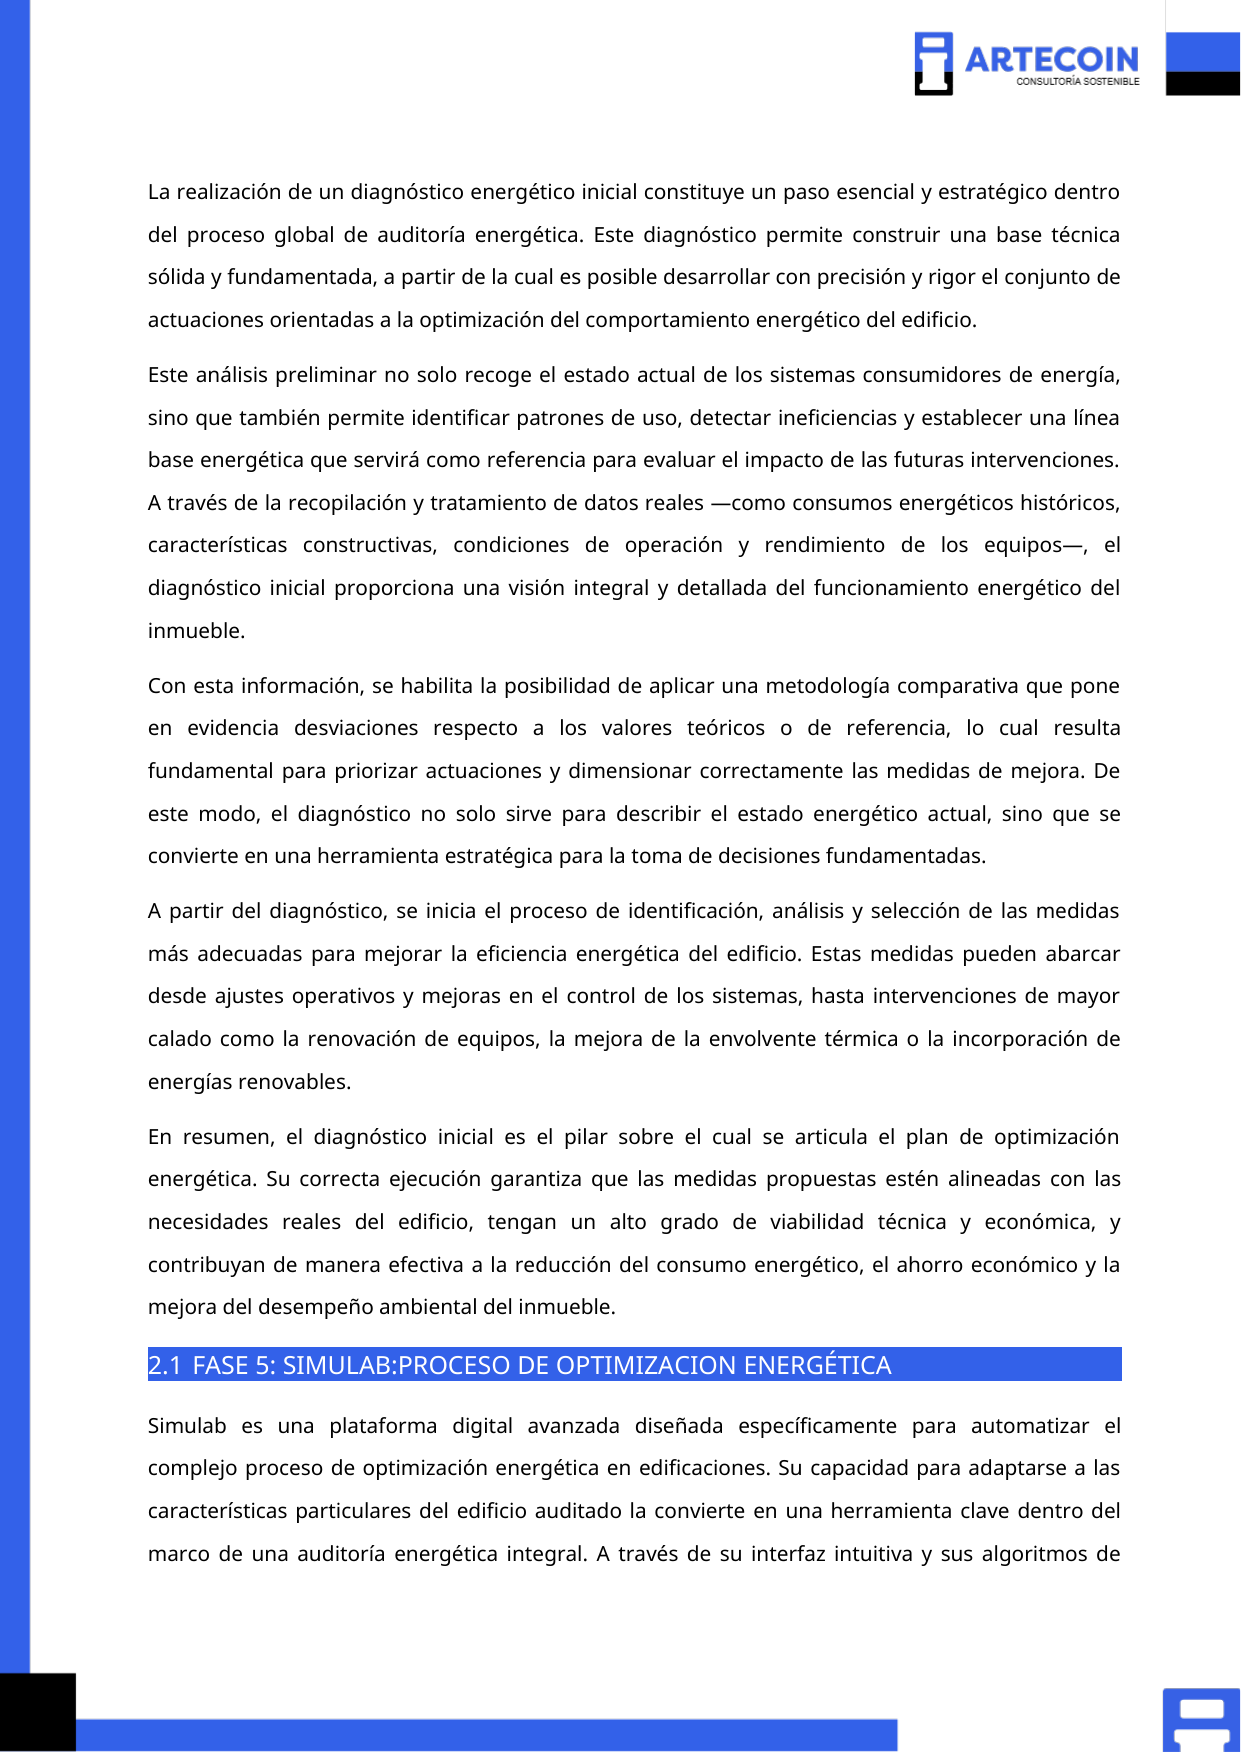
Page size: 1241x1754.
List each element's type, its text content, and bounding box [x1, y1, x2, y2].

text A partir del diagnóstico, se inicia el proceso de identificación, análisis y selección de las medidas más adecuadas para mejorar la eficiencia energética del edificio. Estas medidas pueden abarcar desde ajustes operativos y mejoras en el control de los sistemas, hasta intervenciones de mayor calado como la renovación de equipos, la mejora de la envolvente térmica o la incorporación de energías renovables. [148, 896, 1122, 1095]
text En resumen, el diagnóstico inicial es el pilar sobre el cual se articula el plan de optimización energética. Su correcta ejecución garantiza que las medidas propuestas estén alineadas con las necesidades reales del edificio, tengan un alto grado de viabilidad técnica y económica, y contribuyan de manera efectiva a la reducción del consumo energético, el ahorro económico y la mejora del desempeño ambiental del inmueble. [148, 1122, 1122, 1321]
text Este análisis preliminar no solo recoge el estado actual de los sistemas consumidores de energía, sino que también permite identificar patrones de uso, detectar ineficiencias y establecer una línea base energética que servirá como referencia para evaluar el impacto de las futuras intervenciones. A través de la recopilación y tratamiento de datos reales —como consumos energéticos históricos, características constructivas, condiciones de operación y rendimiento de los equipos—, el diagnóstico inicial proporciona una visión integral y detallada del funcionamiento energético del inmueble. [148, 360, 1122, 644]
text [148, 1411, 1122, 1567]
text Con esta información, se habilita la posibilidad de aplicar una metodología comparativa que pone en evidencia desviaciones respecto a los valores teóricos o de referencia, lo cual resulta fundamental para priorizar actuaciones y dimensionar correctamente las medidas de mejora. De este modo, el diagnóstico no solo sirve para describir el estado energético actual, sino que se convierte en una herramienta estratégica para la toma de decisiones fundamentadas. [148, 671, 1122, 870]
picture [0, 0, 1241, 1752]
text La realización de un diagnóstico energético inicial constituye un paso esencial y estratégico dentro del proceso global de auditoría energética. Este diagnóstico permite construir una base técnica sólida y fundamentada, a partir de la cual es posible desarrollar con precisión y rigor el conjunto de actuaciones orientadas a la optimización del comportamiento energético del edificio. [148, 177, 1122, 333]
text FASE 5: SIMULAB:PROCESO DE OPTIMIZACION ENERGÉTICA [148, 1347, 1122, 1381]
